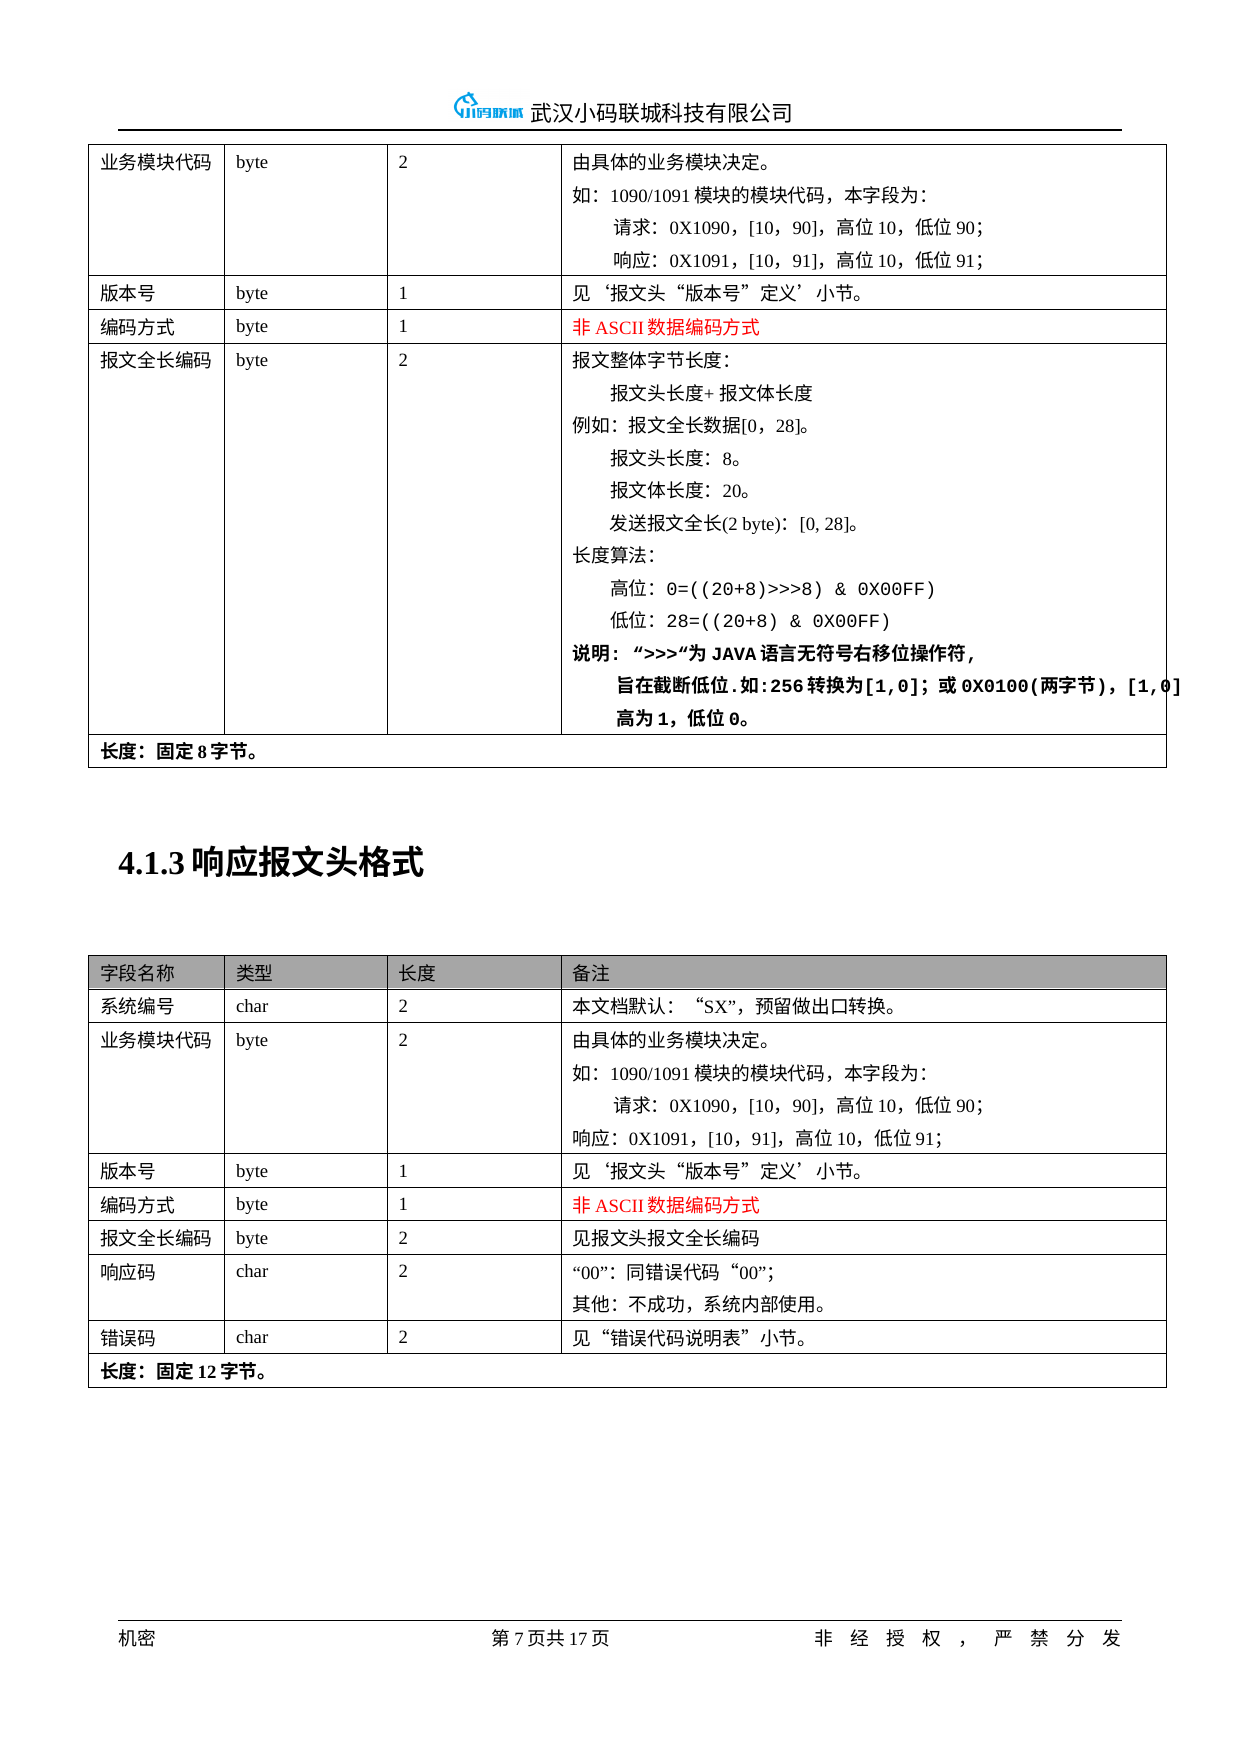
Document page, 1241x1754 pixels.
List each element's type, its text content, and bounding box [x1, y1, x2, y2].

table_cell 编码方式 [89, 1188, 224, 1220]
table_cell byte [225, 1188, 387, 1220]
table_cell byte [225, 1221, 387, 1254]
table_cell “00”：同错误代码“00”； 其他：不成功，系统内部使用。 [562, 1255, 1166, 1320]
table_cell byte [225, 344, 387, 733]
table_cell 由具体的业务模块决定。 如：1090/1091模块的模块代码，本字段为： 请求：0X1090，[10，90]，高位10，低位90； 响应：0X1091，[10，91]，高位10，低位91； [562, 145, 1166, 275]
table_cell 版本号 [89, 1154, 224, 1187]
picture [447, 88, 531, 122]
table_cell char [225, 1255, 387, 1320]
table_cell 2 [388, 990, 561, 1022]
table_cell 本文档默认：“SX”，预留做出口转换。 [562, 990, 1166, 1022]
table_cell byte [225, 145, 387, 275]
table_cell 2 [388, 145, 561, 275]
table_cell 1 [388, 1188, 561, 1220]
subtitle 4.1.3响应报文头格式 [118, 828, 1122, 893]
table_cell 长度：固定8字节。 [89, 735, 1166, 767]
table_cell 业务模块代码 [89, 145, 224, 275]
table_cell 2 [388, 1255, 561, 1320]
table_header 备注 [562, 956, 1166, 988]
table_cell 报文全长编码 [89, 1221, 224, 1254]
table_cell 2 [388, 1023, 561, 1153]
table_cell 报文全长编码 [89, 344, 224, 733]
table_cell 1 [388, 310, 561, 342]
table_cell 2 [388, 344, 561, 733]
table_cell 1 [388, 1154, 561, 1187]
table_cell 非ASCII数据编码方式 [562, 1188, 1166, 1220]
table_cell 系统编号 [89, 990, 224, 1022]
table_cell char [225, 1321, 387, 1353]
table_cell 错误码 [89, 1321, 224, 1353]
table_cell byte [225, 1154, 387, 1187]
table_header 类型 [225, 956, 387, 988]
table_cell char [225, 990, 387, 1022]
table_cell 2 [388, 1221, 561, 1254]
table_cell 非ASCII数据编码方式 [562, 310, 1166, 342]
table_cell 见‘报文头“版本号”定义’小节。 [562, 1154, 1166, 1187]
table_cell 编码方式 [89, 310, 224, 342]
table_cell 1 [388, 276, 561, 309]
table_cell 由具体的业务模块决定。 如：1090/1091模块的模块代码，本字段为： 请求：0X1090，[10，90]，高位10，低位90； 响应：0X1091，[10，91]，高位10，低位91； [562, 1023, 1166, 1153]
table_cell byte [225, 276, 387, 309]
table_cell byte [225, 310, 387, 342]
table_cell 长度：固定12字节。 [89, 1354, 1166, 1387]
table_cell 见报文头报文全长编码 [562, 1221, 1166, 1254]
table_header 字段名称 [89, 956, 224, 988]
table_header 长度 [388, 956, 561, 988]
table_cell 2 [388, 1321, 561, 1353]
table_cell 见“错误代码说明表”小节。 [562, 1321, 1166, 1353]
table_cell 见‘报文头“版本号”定义’小节。 [562, 276, 1166, 309]
table_cell 版本号 [89, 276, 224, 309]
table_cell 响应码 [89, 1255, 224, 1320]
table_cell 报文整体字节长度： 报文头长度+ 报文体长度 例如：报文全长数据[0，28]。 报文头长度：8。 报文体长度：20。 发送报文全长(2 byte)：[0, 28]。 长度算法： 高位：0=((20+8)>>>8) & 0X00FF) 低位：28=((20+8) & 0X00FF) 说明: “>>>“为JAVA语言无符号右移位操作符, 旨在截断低位.如:256转换为[1,0]；或0X0100(两字节)，[1,0]高为1，低位0。 [562, 344, 1166, 733]
table_cell byte [225, 1023, 387, 1153]
table_cell 业务模块代码 [89, 1023, 224, 1153]
